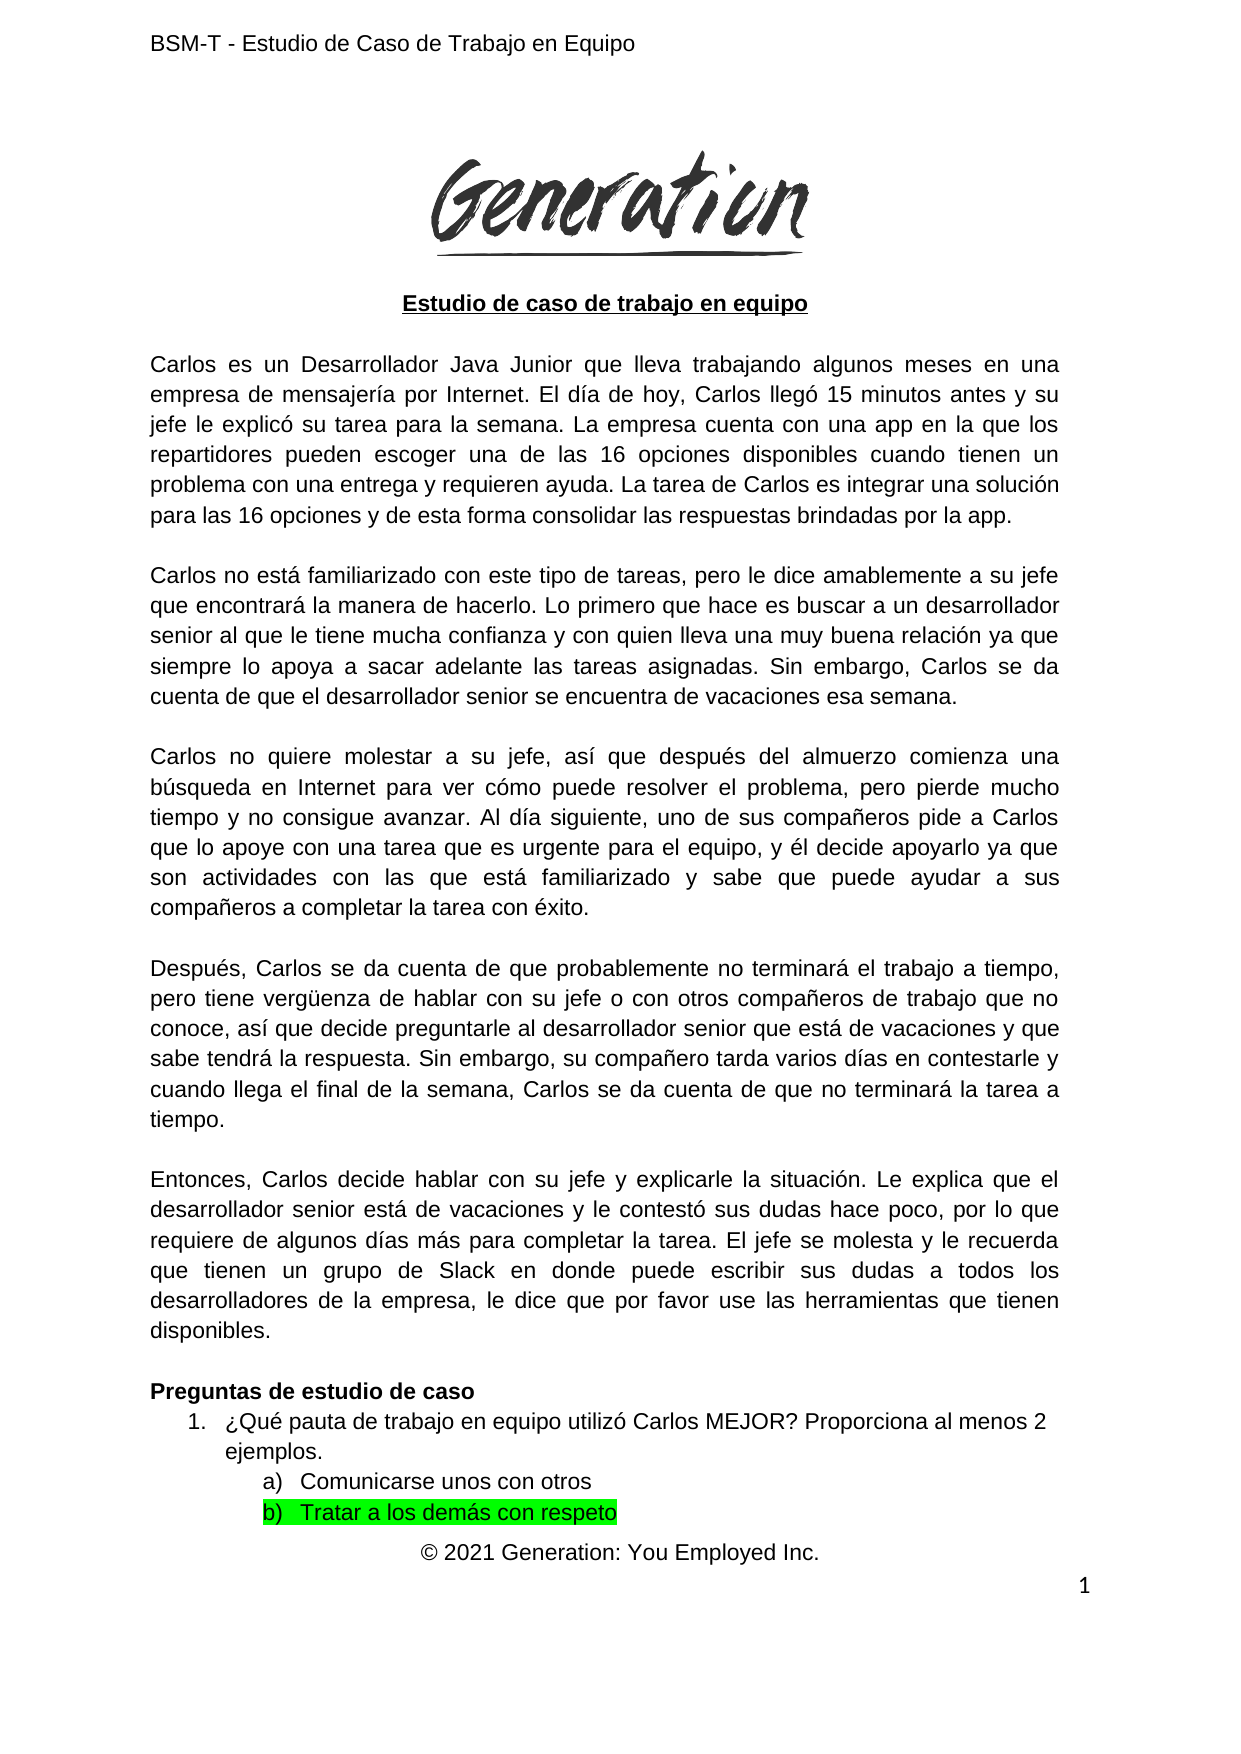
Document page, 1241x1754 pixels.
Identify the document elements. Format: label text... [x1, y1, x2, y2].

text Preguntas de estudio de caso [150, 1378, 1060, 1404]
text Después, Carlos se da cuenta de que probablemente no terminará el trabajo a tiempo, pero tiene vergüenza de hablar con su jefe o con otros compañeros de trabajo que no conoce, así que decide preguntarle al desarrollador senior que está de vacaciones y que sabe tendrá la respuesta. Sin embargo, su compañero tarda varios días en contestarle y cuando llega el final de la semana, Carlos se da cuenta de que no terminará la tarea a tiempo. [150, 955, 1060, 1132]
text Carlos no quiere molestar a su jefe, así que después del almuerzo comienza una búsqueda en Internet para ver cómo puede resolver el problema, pero pierde mucho tiempo y no consigue avanzar. Al día siguiente, uno de sus compañeros pide a Carlos que lo apoye con una tarea que es urgente para el equipo, y él decide apoyarlo ya que son actividades con las que está familiarizado y sabe que puede ayudar a sus compañeros a completar la tarea con éxito. [150, 743, 1060, 921]
text Carlos no está familiarizado con este tipo de tareas, pero le dice amablemente a su jefe que encontrará la manera de hacerlo. Lo primero que hace es buscar a un desarrollador senior al que le tiene mucha confianza y con quien lleva una muy buena relación ya que siempre lo apoya a sacar adelante las tareas asignadas. Sin embargo, Carlos se da cuenta de que el desarrollador senior se encuentra de vacaciones esa semana. [150, 562, 1060, 709]
list Comunicarse unos con otros [262, 1468, 1090, 1495]
picture [430, 150, 810, 256]
text Estudio de caso de trabajo en equipo [150, 290, 1060, 317]
list ¿Qué pauta de trabajo en equipo utilizó Carlos MEJOR? Proporciona al menos 2 ejemplos. [187, 1408, 1090, 1464]
text Entonces, Carlos decide hablar con su jefe y explicarle la situación. Le explica que el desarrollador senior está de vacaciones y le contestó sus dudas hace poco, por lo que requiere de algunos días más para completar la tarea. El jefe se molesta y le recuerda que tienen un grupo de Slack en donde puede escribir sus dudas a todos los desarrolladores de la empresa, le dice que por favor use las herramientas que tienen disponibles. [150, 1166, 1060, 1344]
text Carlos es un Desarrollador Java Junior que lleva trabajando algunos meses en una empresa de mensajería por Internet. El día de hoy, Carlos llegó 15 minutos antes y su jefe le explicó su tarea para la semana. La empresa cuenta con una app en la que los repartidores pueden escoger una de las 16 opciones disponibles cuando tienen un problema con una entrega y requieren ayuda. La tarea de Carlos es integrar una solución para las 16 opciones y de esta forma consolidar las respuestas brindadas por la app. [150, 351, 1060, 528]
list Tratar a los demás con respeto [262, 1498, 1090, 1525]
